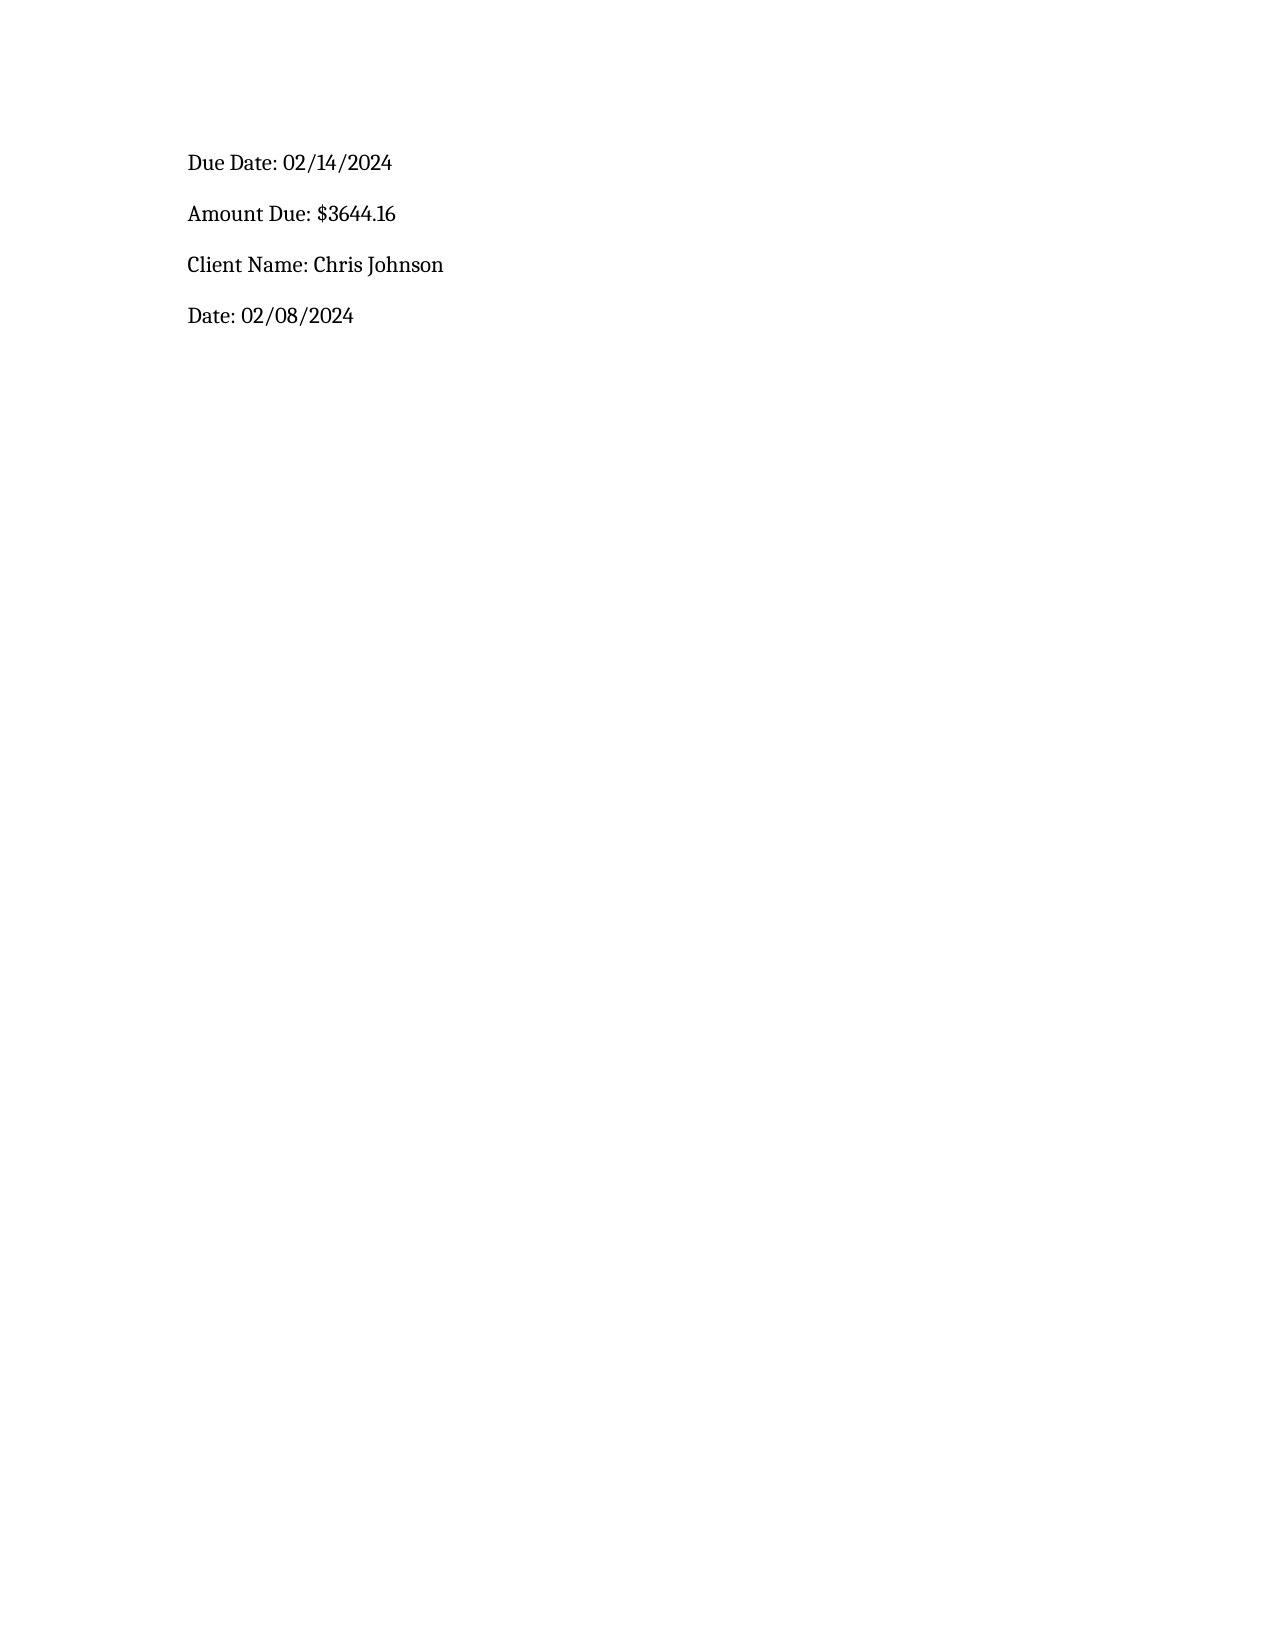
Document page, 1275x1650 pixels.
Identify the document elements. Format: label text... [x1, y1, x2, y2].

text Date: 02/08/2024 [187, 303, 1087, 329]
text Amount Due: $3644.16 [187, 201, 1087, 227]
text Client Name: Chris Johnson [187, 252, 1087, 278]
text Due Date: 02/14/2024 [187, 150, 1087, 176]
